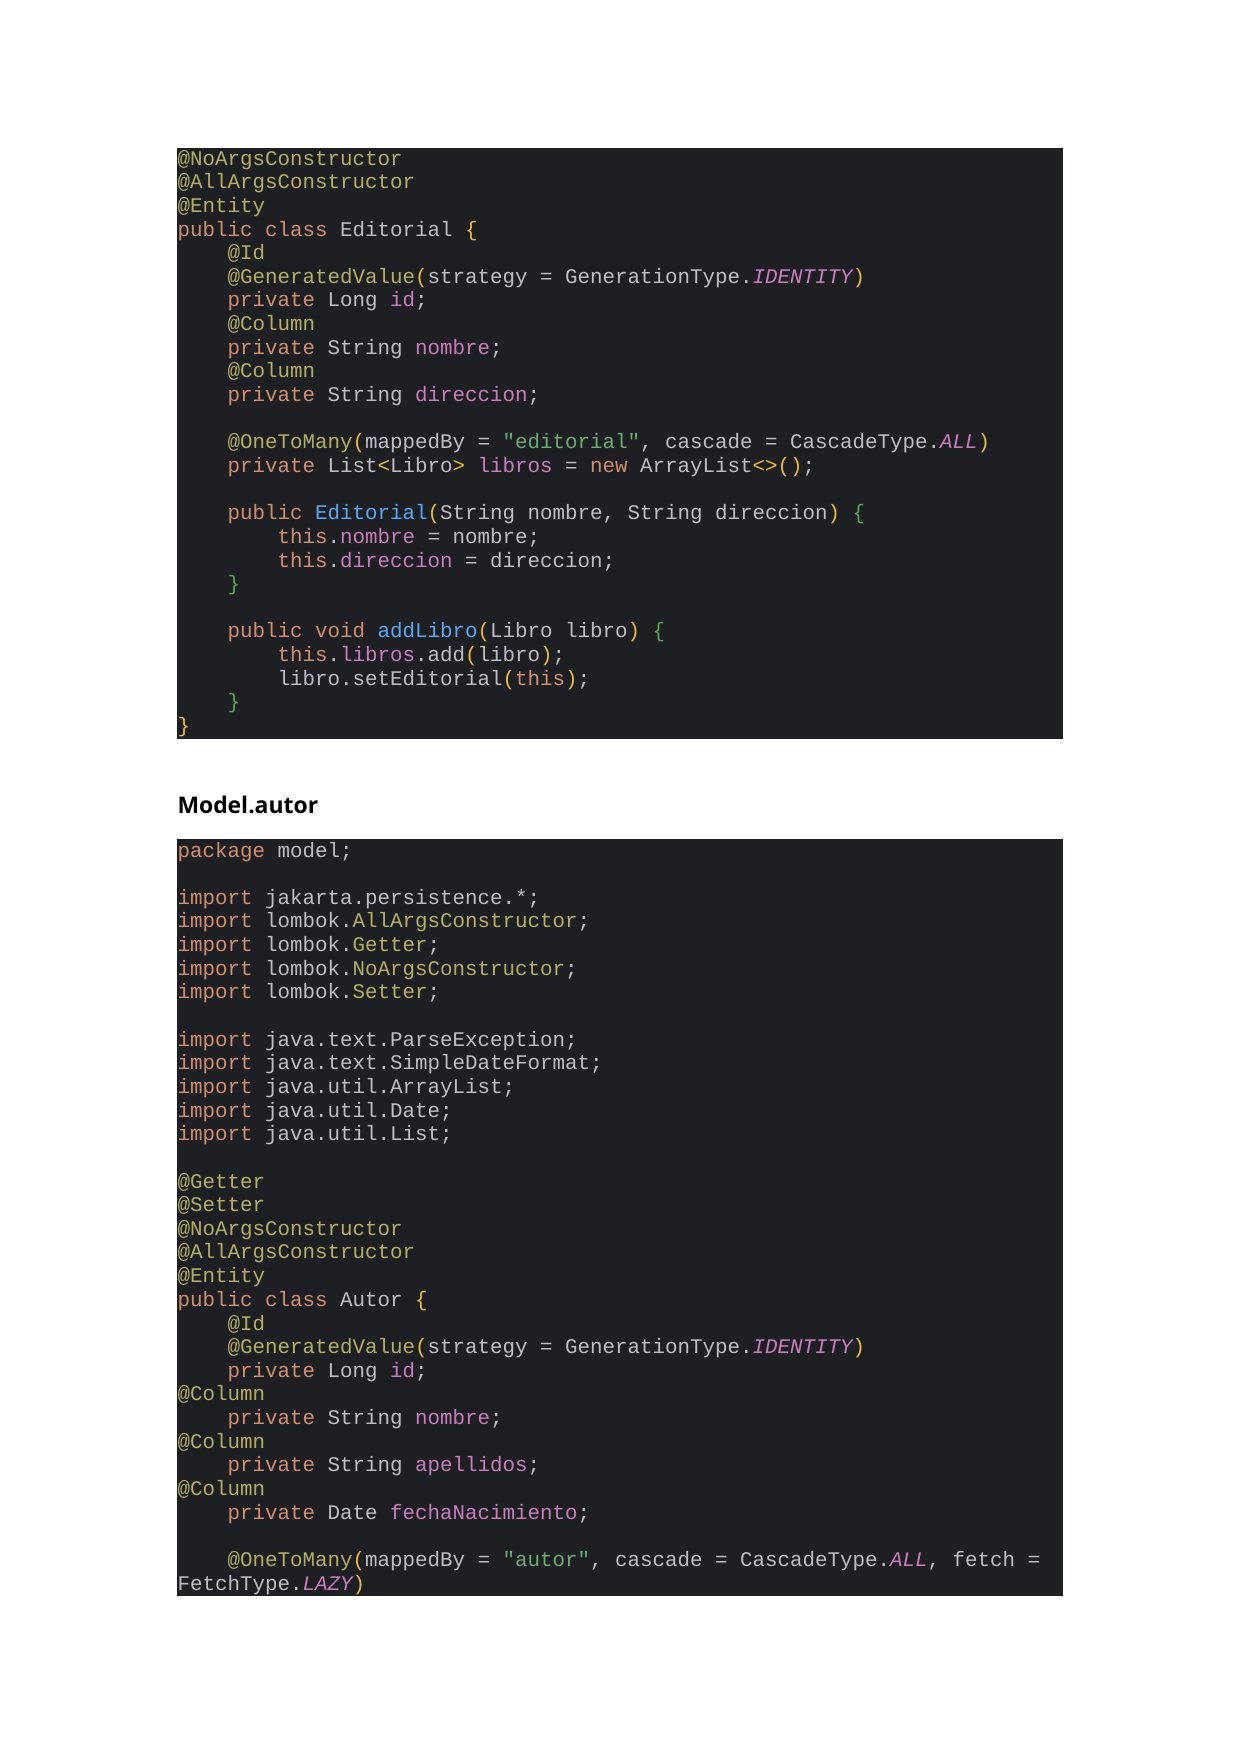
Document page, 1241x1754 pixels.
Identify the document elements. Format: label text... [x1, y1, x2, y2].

text Model.autor [177, 789, 1063, 820]
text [177, 148, 1063, 739]
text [177, 839, 1063, 1596]
